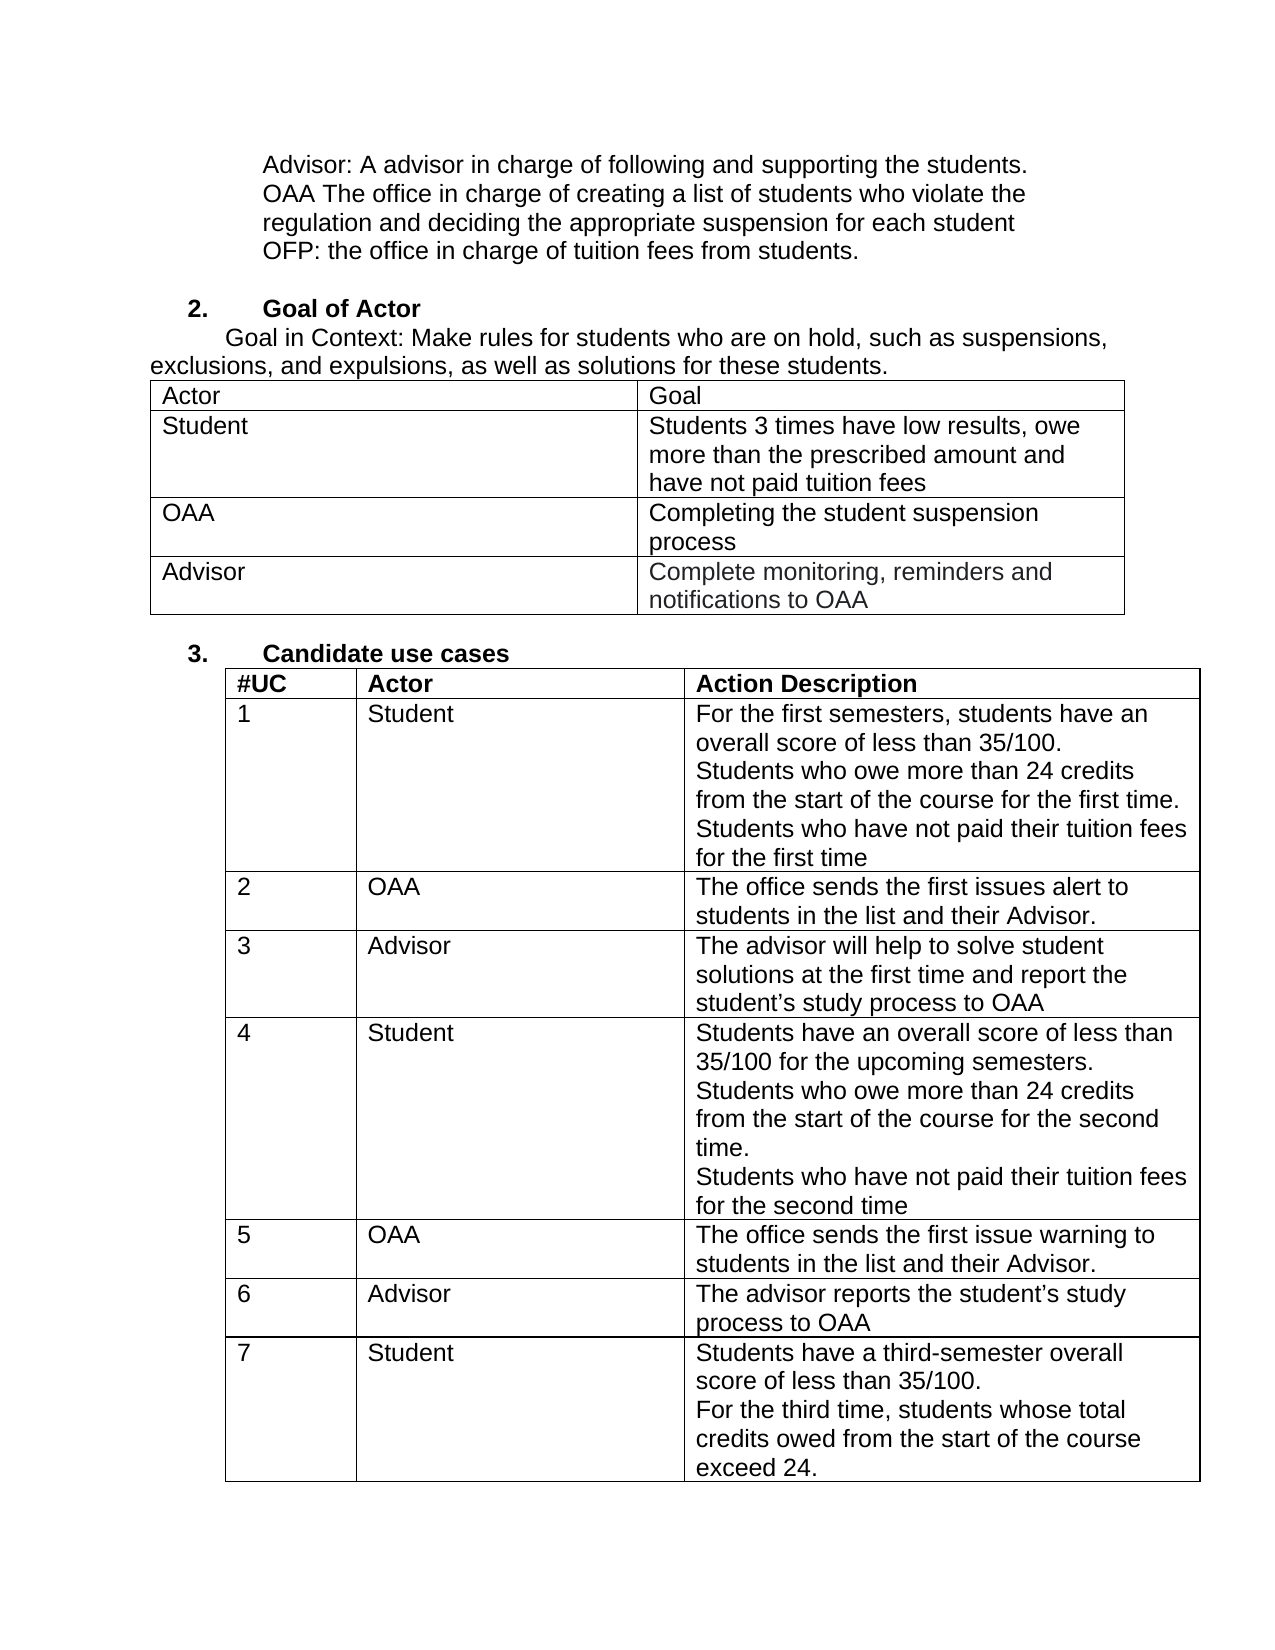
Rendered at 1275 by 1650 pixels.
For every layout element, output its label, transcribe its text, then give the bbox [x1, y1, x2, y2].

table_header Goal [638, 381, 1124, 410]
table_cell 1 [226, 699, 356, 871]
table_cell Student [357, 1338, 684, 1481]
table_cell The office sends the first issues alert to students in the list and their Advisor. [685, 872, 1199, 930]
text Goal in Context: Make rules for students who are on hold, such as suspensions, exclusions, and expulsions, as well as solutions for these students. [150, 322, 1125, 380]
list Goal of Actor [187, 294, 1125, 322]
table_cell Student [357, 1018, 684, 1219]
table_cell For the first semesters, students have an overall score of less than 35/100. Students who owe more than 24 credits from the start of the course for the first time. Students who have not paid their tuition fees for the first time [685, 699, 1199, 871]
table_cell 6 [226, 1279, 356, 1336]
table_cell Students 3 times have low results, owe more than the prescribed amount and have not paid tuition fees [638, 411, 1124, 497]
table_cell Completing the student suspension process [638, 498, 1124, 556]
table_cell Advisor [357, 1279, 684, 1336]
table_header #UC [226, 669, 356, 698]
table_cell OAA [357, 872, 684, 930]
table_cell The office sends the first issue warning to students in the list and their Advisor. [685, 1220, 1199, 1278]
list OFP: the office in charge of tuition fees from students. [262, 236, 1125, 265]
table_header Action Description [685, 669, 1199, 698]
table_cell The advisor will help to solve student solutions at the first time and report the student’s study process to OAA [685, 931, 1199, 1017]
table_cell Advisor [357, 931, 684, 1017]
list Advisor: A advisor in charge of following and supporting the students. [262, 150, 1125, 179]
table_cell 4 [226, 1018, 356, 1219]
list Candidate use cases [187, 639, 1125, 668]
table_cell Complete monitoring, reminders and notifications to OAA [638, 557, 1124, 614]
table_cell 7 [226, 1338, 356, 1481]
table_header Actor [151, 381, 637, 410]
table_cell Advisor [151, 557, 637, 614]
list OAA The office in charge of creating a list of students who violate the regulation and deciding the appropriate suspension for each student [262, 179, 1125, 236]
table_cell Student [357, 699, 684, 871]
table_cell 2 [226, 872, 356, 930]
table_cell 3 [226, 931, 356, 1017]
table_cell The advisor reports the student’s study process to OAA [685, 1279, 1199, 1336]
table_cell Student [151, 411, 637, 497]
table_header Actor [357, 669, 684, 698]
table_cell 5 [226, 1220, 356, 1278]
table_cell OAA [151, 498, 637, 556]
table_cell OAA [357, 1220, 684, 1278]
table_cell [685, 1338, 1199, 1481]
table_cell Students have an overall score of less than 35/100 for the upcoming semesters. Students who owe more than 24 credits from the start of the course for the second time. Students who have not paid their tuition fees for the second time [685, 1018, 1199, 1219]
